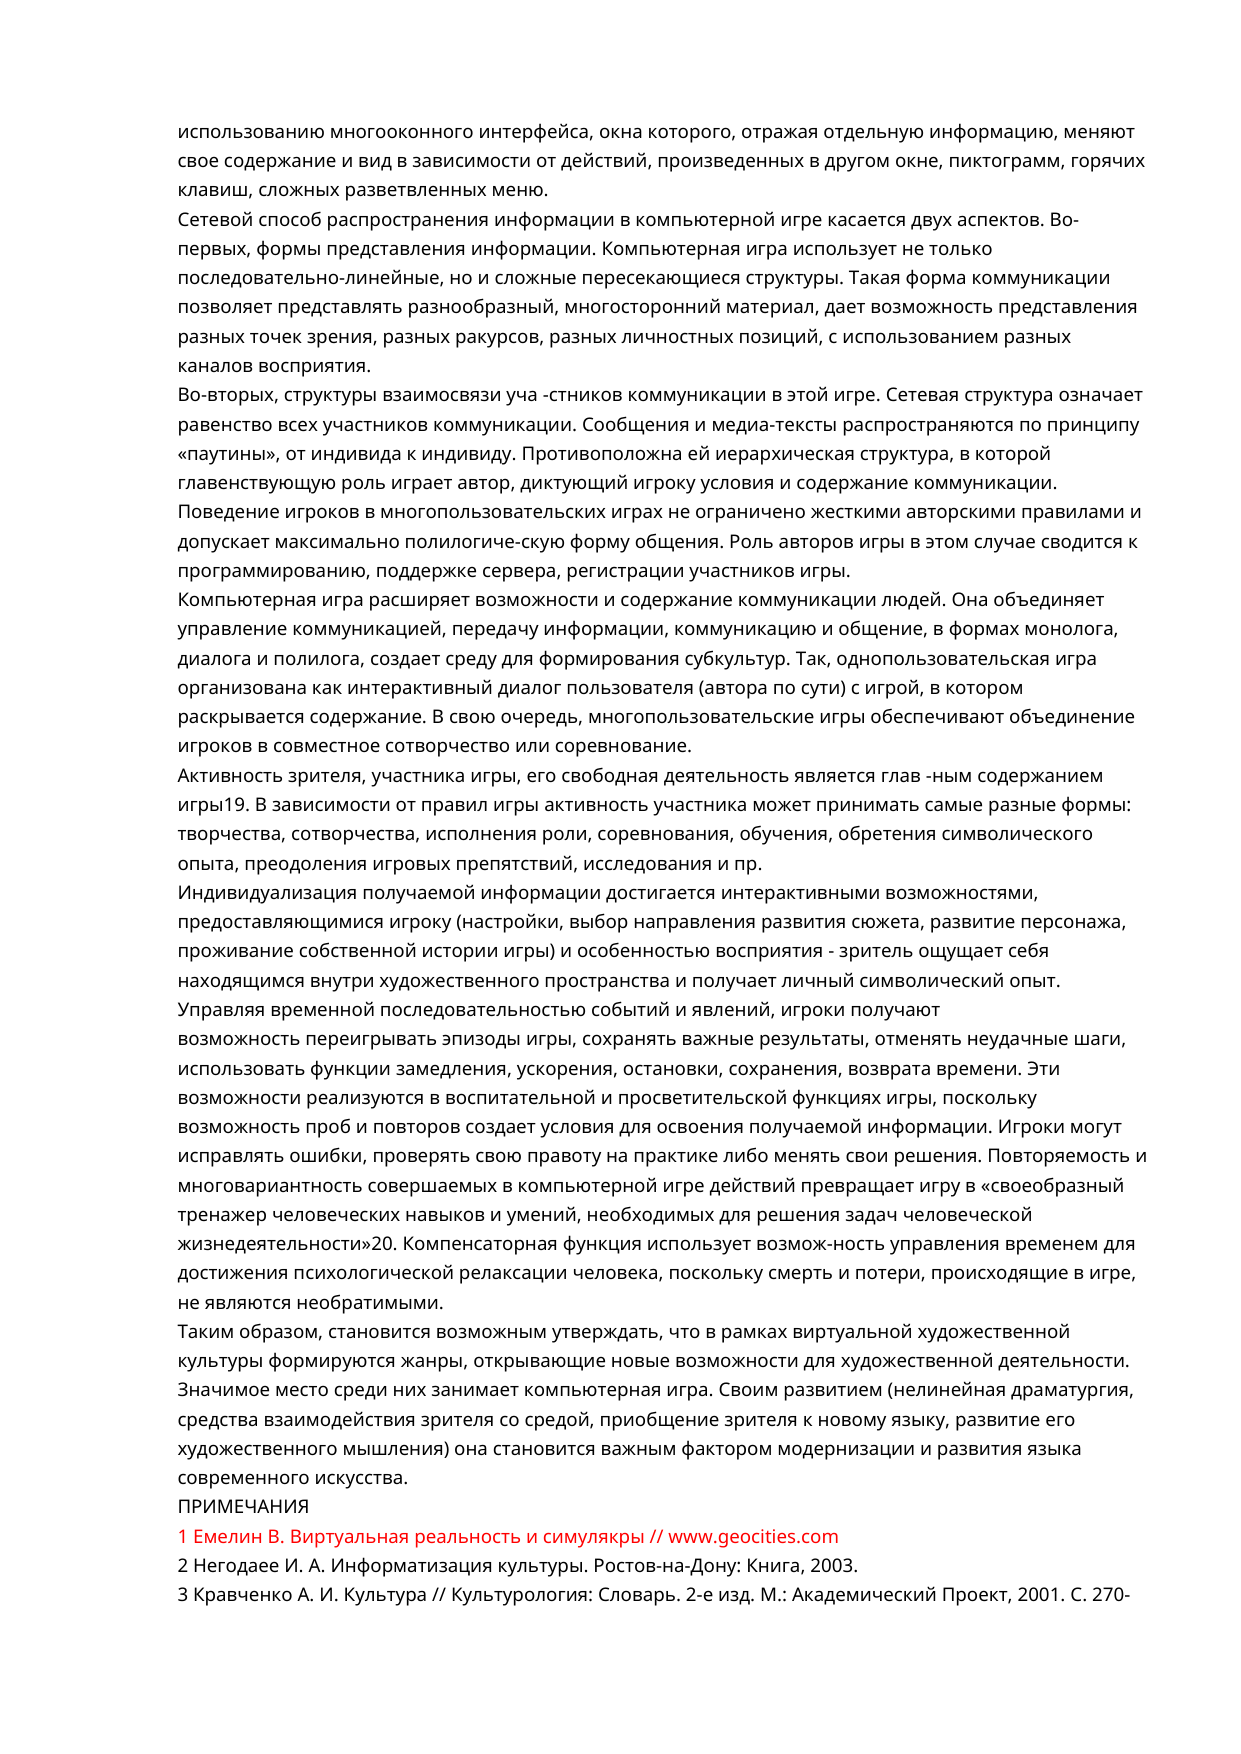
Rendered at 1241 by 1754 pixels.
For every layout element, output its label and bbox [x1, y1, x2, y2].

text [177, 118, 1152, 1607]
